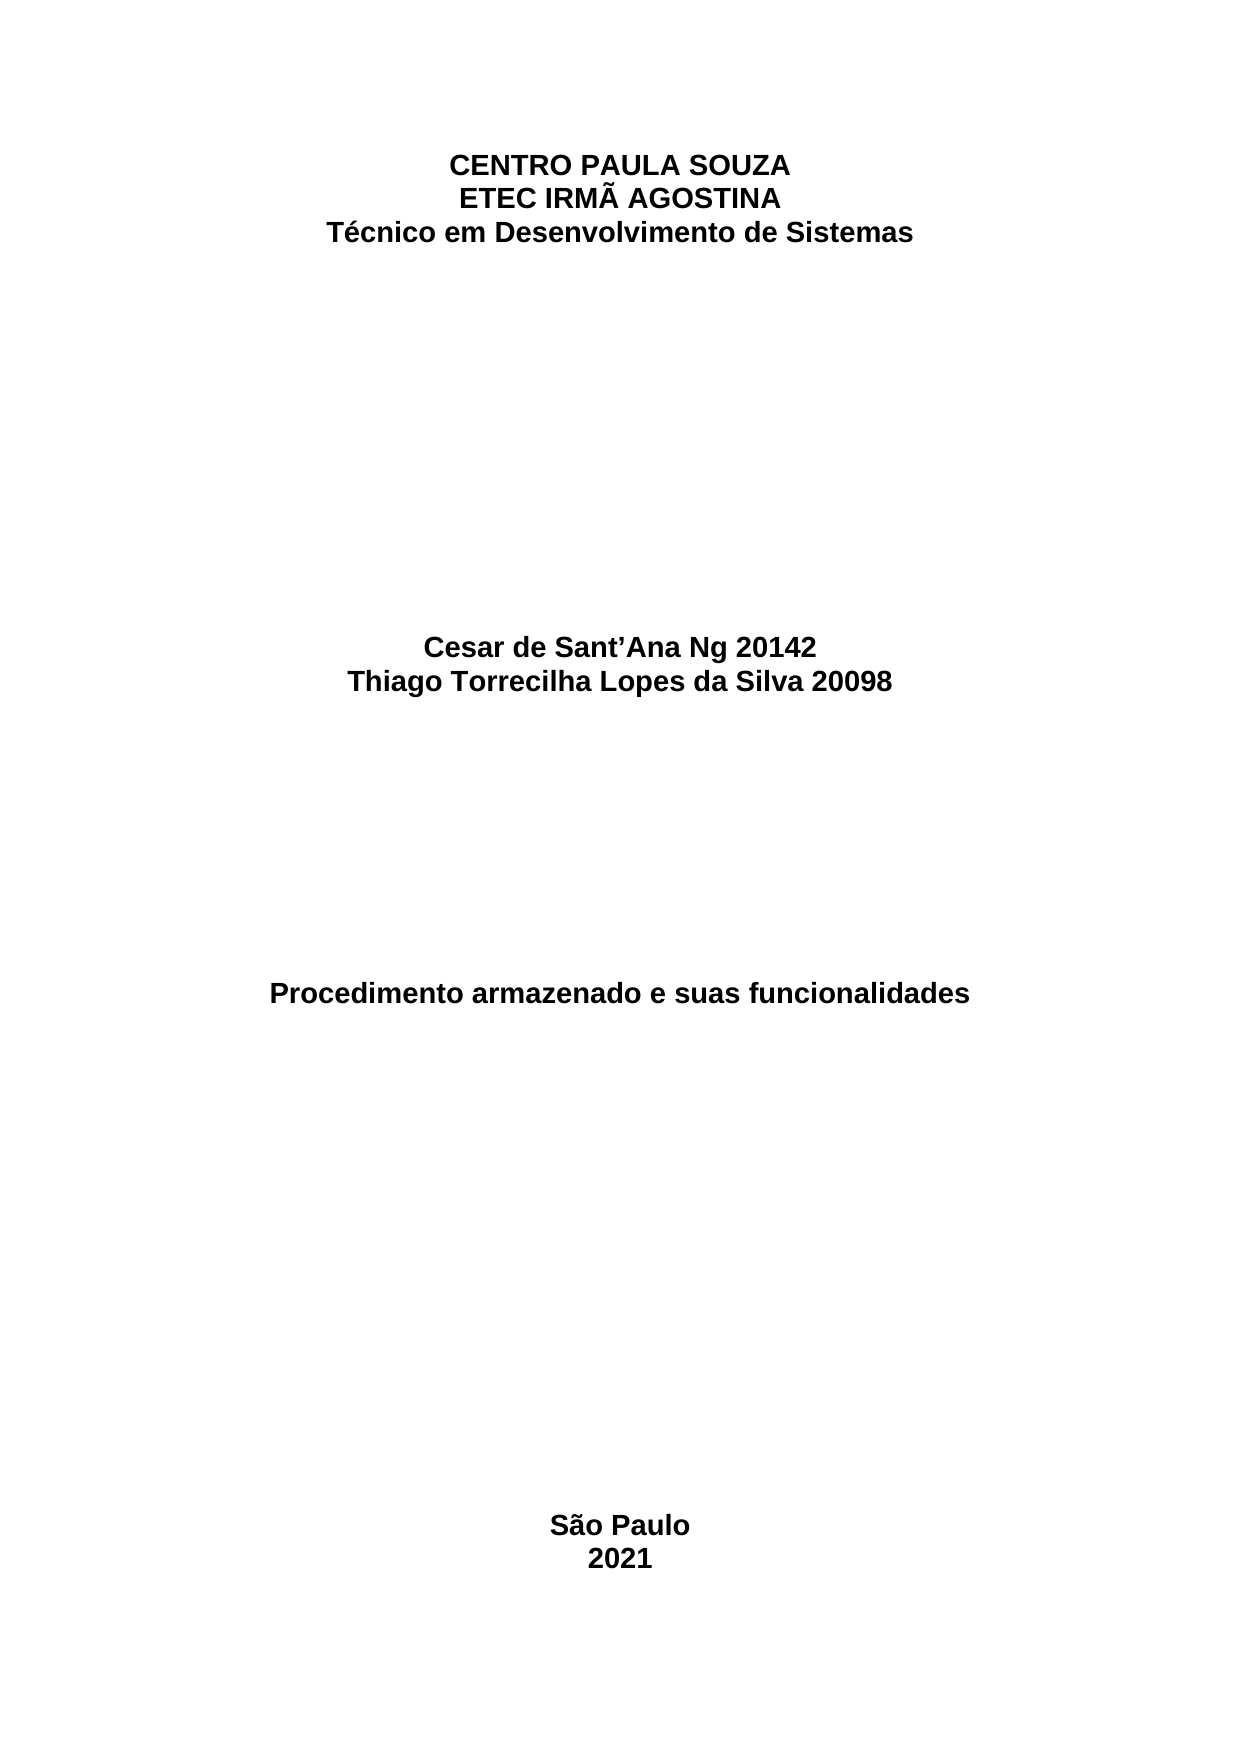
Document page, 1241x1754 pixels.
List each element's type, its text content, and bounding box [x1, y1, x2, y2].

text São Paulo [177, 1508, 1063, 1541]
text Cesar de Sant’Ana Ng 20142 [177, 631, 1063, 664]
text CENTRO PAULA SOUZA [177, 148, 1063, 181]
text 2021 [177, 1541, 1063, 1575]
text Thiago Torrecilha Lopes da Silva 20098 [177, 664, 1063, 698]
text Procedimento armazenado e suas funcionalidades [177, 976, 1063, 1010]
text Técnico em Desenvolvimento de Sistemas [177, 215, 1063, 248]
text ETEC IRMÃ AGOSTINA [177, 181, 1063, 215]
